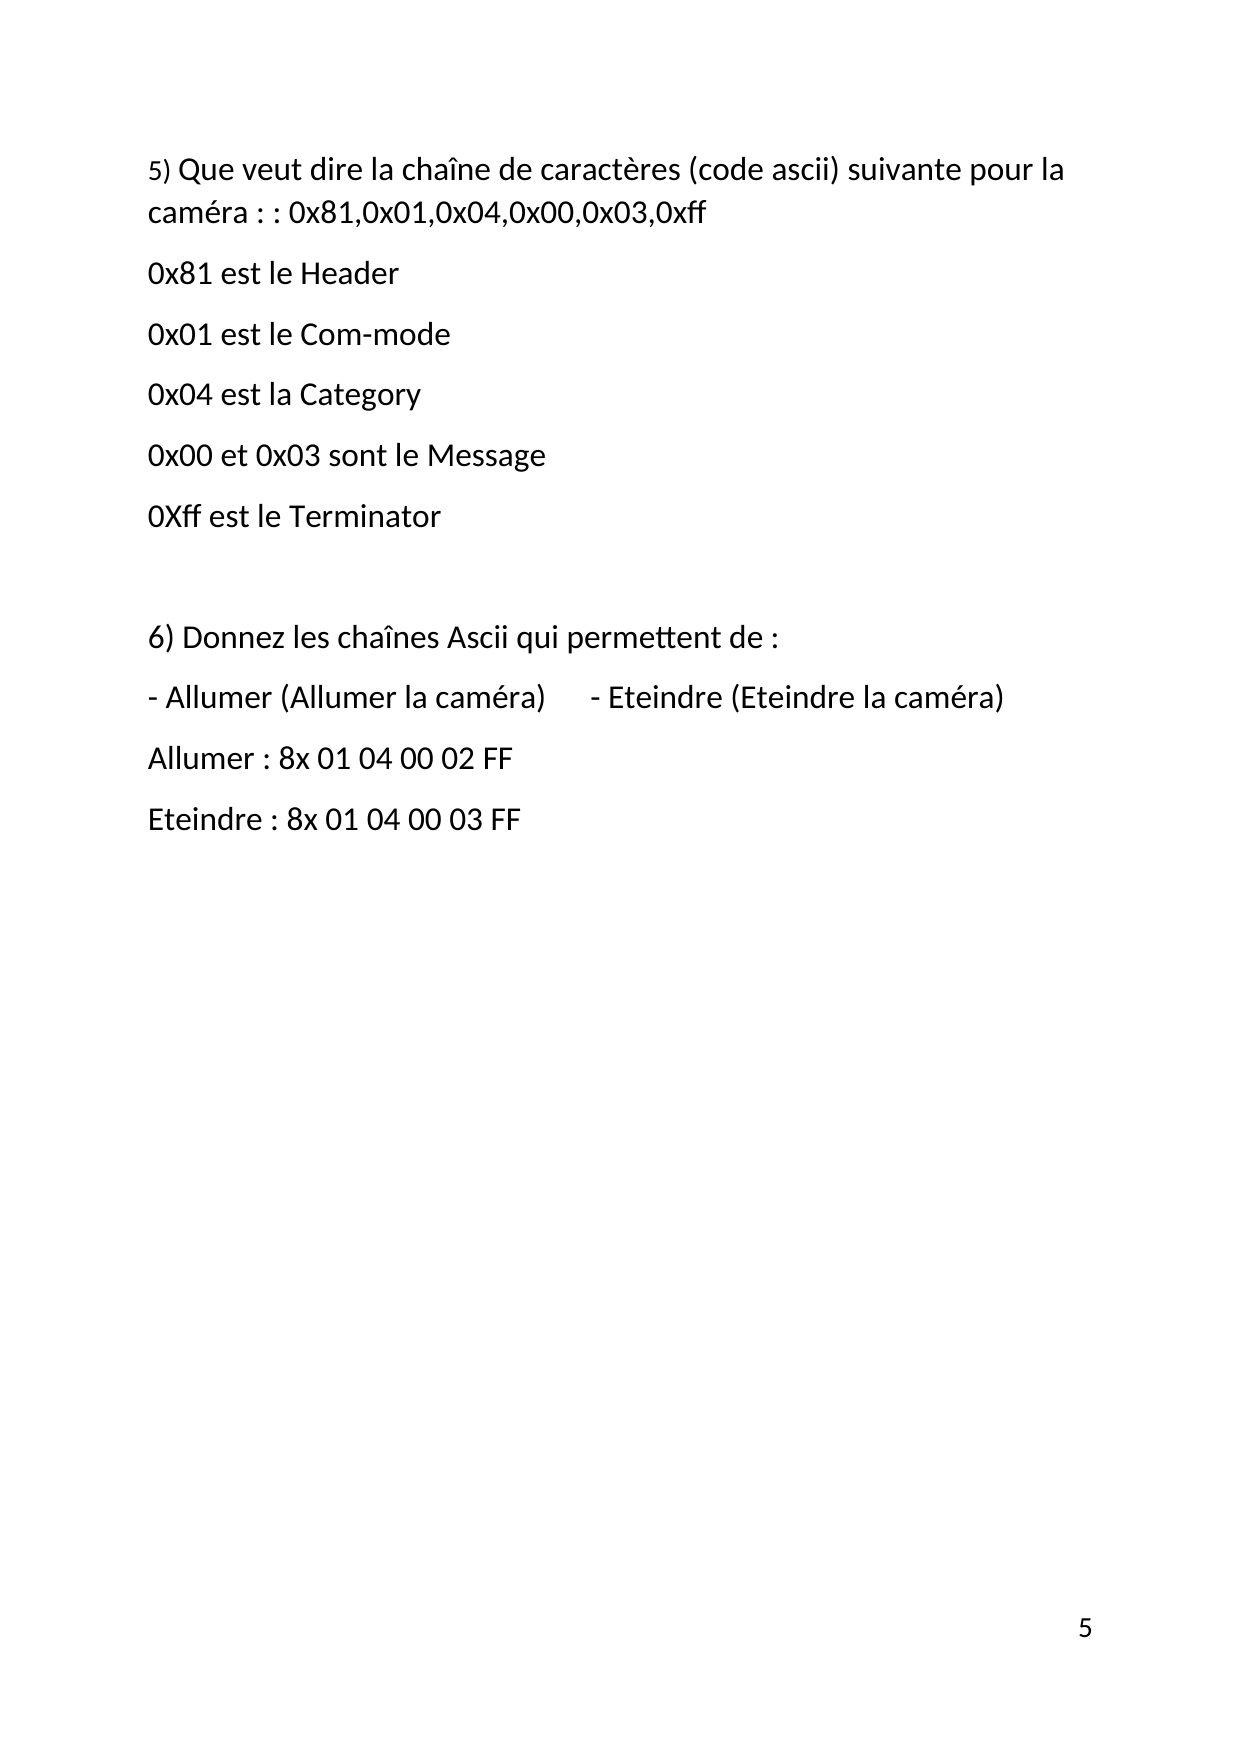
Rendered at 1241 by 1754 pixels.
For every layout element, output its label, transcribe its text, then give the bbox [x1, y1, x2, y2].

text - Allumer (Allumer la caméra) - Eteindre (Eteindre la caméra) [148, 677, 1093, 717]
text 5) Que veut dire la chaîne de caractères (code ascii) suivante pour la caméra : : 0x81,0x01,0x04,0x00,0x03,0xff [148, 148, 1093, 232]
text 0Xff est le Terminator [148, 495, 1093, 535]
text 0x01 est le Com-mode [148, 313, 1093, 353]
text Eteindre : 8x 01 04 00 03 FF [148, 798, 1093, 838]
text 0x81 est le Header [148, 252, 1093, 293]
text 0x00 et 0x03 sont le Message [148, 434, 1093, 475]
text Allumer : 8x 01 04 00 02 FF [148, 737, 1093, 778]
text 0x04 est la Category [148, 373, 1093, 414]
text 6) Donnez les chaînes Ascii qui permettent de : [148, 616, 1093, 657]
